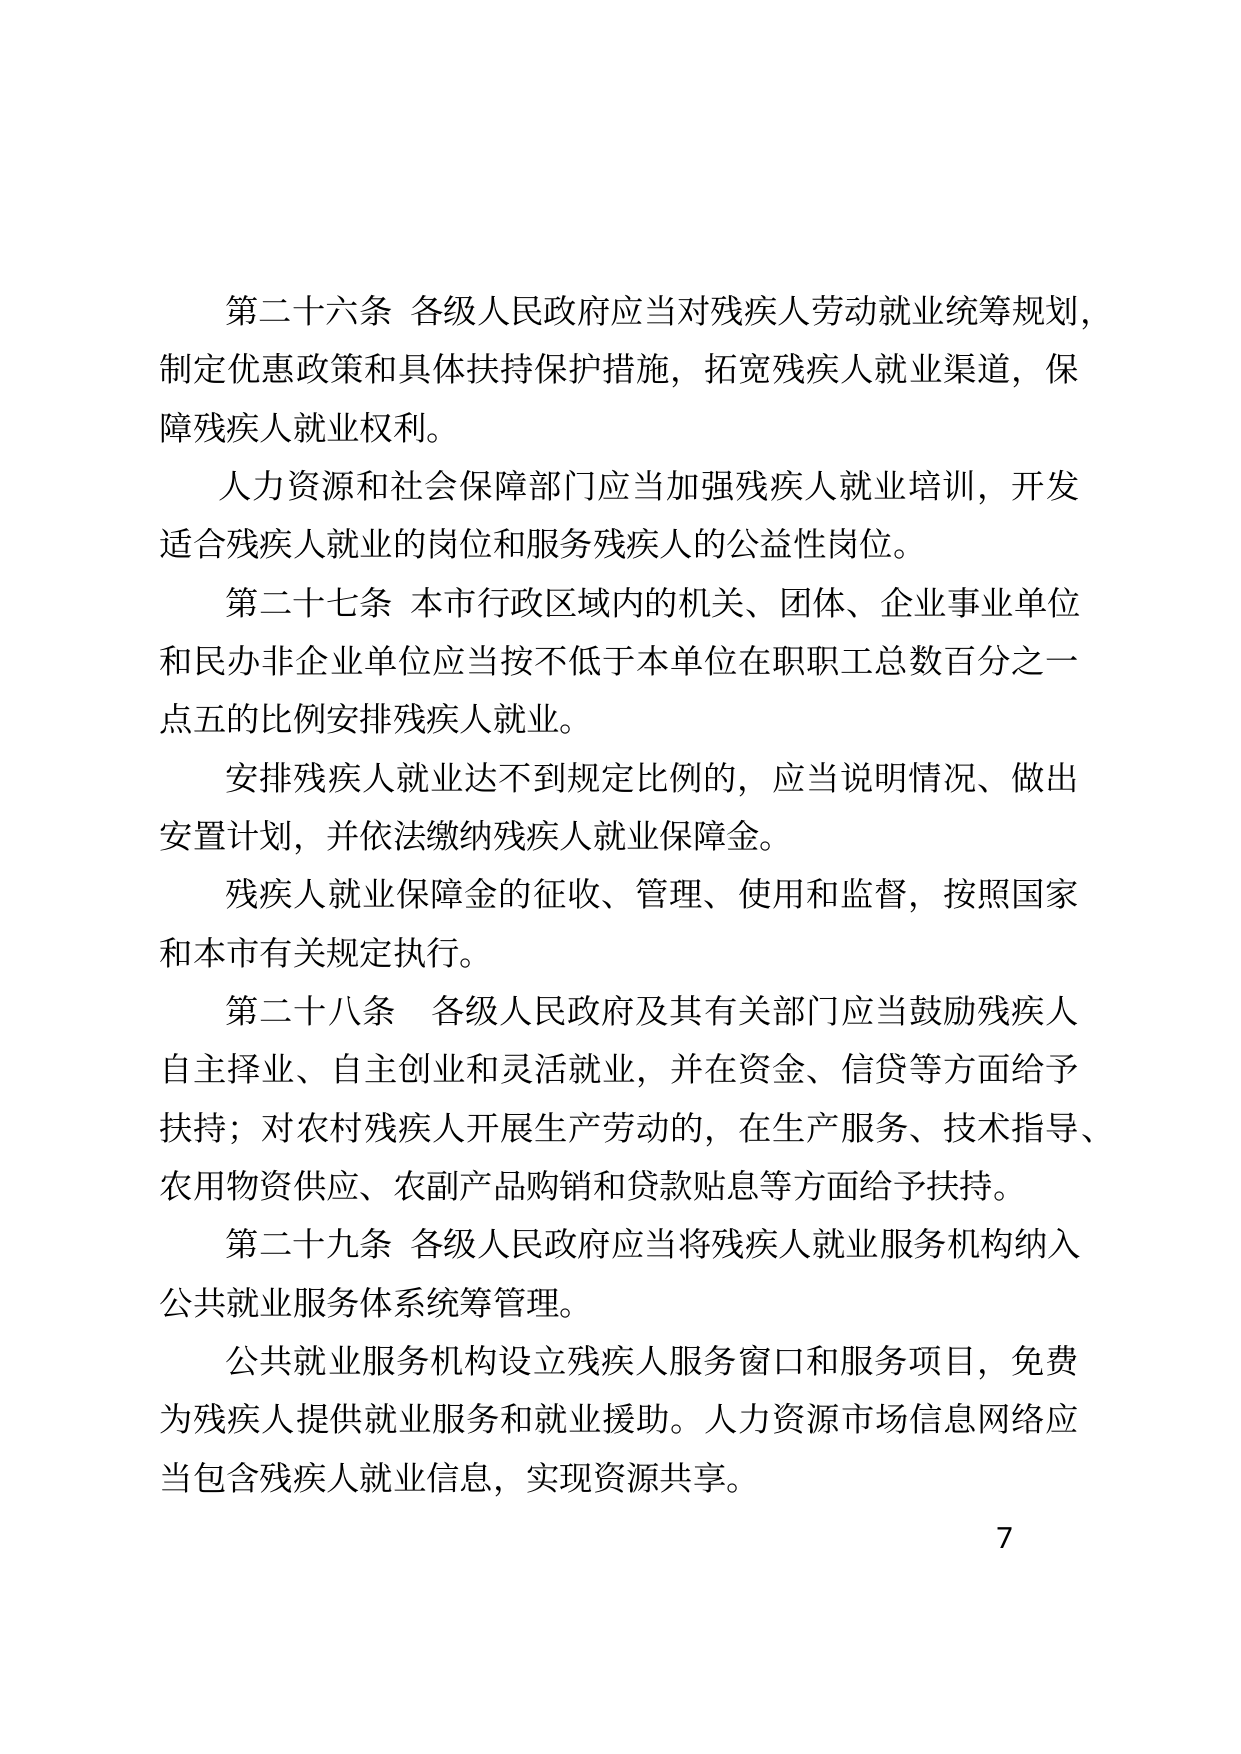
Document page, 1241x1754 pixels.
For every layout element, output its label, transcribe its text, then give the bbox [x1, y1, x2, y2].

text 第二十六条 各级人民政府应当对残疾人劳动就业统筹规划，制定优惠政策和具体扶持保护措施，拓宽残疾人就业渠道，保障残疾人就业权利。 [159, 277, 1081, 452]
text 残疾人就业保障金的征收、管理、使用和监督，按照国家和本市有关规定执行。 [159, 860, 1081, 977]
text 人力资源和社会保障部门应当加强残疾人就业培训，开发适合残疾人就业的岗位和服务残疾人的公益性岗位。 [159, 452, 1081, 568]
text 公共就业服务机构设立残疾人服务窗口和服务项目，免费为残疾人提供就业服务和就业援助。人力资源市场信息网络应当包含残疾人就业信息，实现资源共享。 [159, 1327, 1081, 1502]
text 第二十七条 本市行政区域内的机关、团体、企业事业单位和民办非企业单位应当按不低于本单位在职职工总数百分之一点五的比例安排残疾人就业。 [159, 568, 1081, 743]
text 第二十八条 各级人民政府及其有关部门应当鼓励残疾人自主择业、自主创业和灵活就业，并在资金、信贷等方面给予扶持；对农村残疾人开展生产劳动的，在生产服务、技术指导、农用物资供应、农副产品购销和贷款贴息等方面给予扶持。 [159, 977, 1081, 1210]
text 安排残疾人就业达不到规定比例的，应当说明情况、做出安置计划，并依法缴纳残疾人就业保障金。 [159, 743, 1081, 860]
text 第二十九条 各级人民政府应当将残疾人就业服务机构纳入公共就业服务体系统筹管理。 [159, 1210, 1081, 1327]
